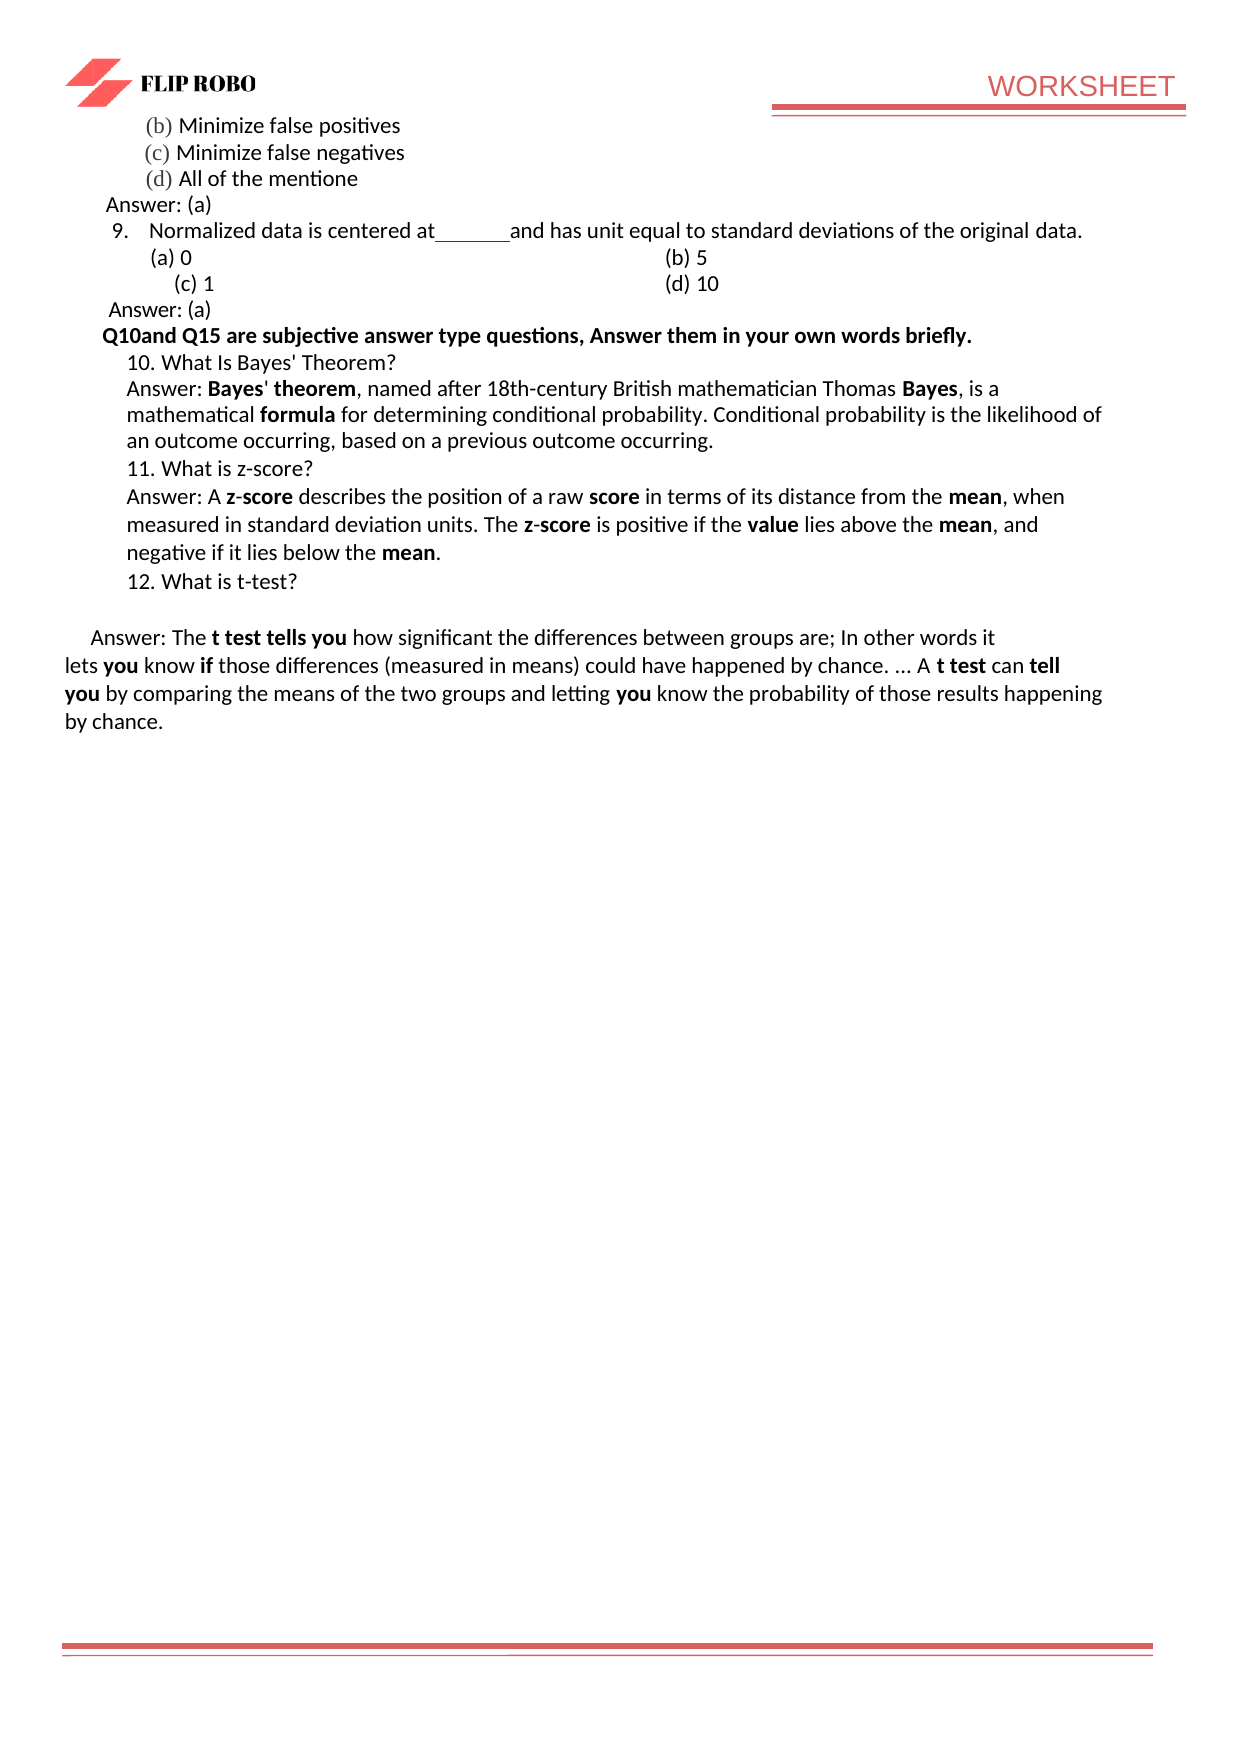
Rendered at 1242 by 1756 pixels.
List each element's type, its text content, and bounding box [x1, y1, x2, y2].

list Minimize false positives [146, 112, 1114, 139]
picture [64, 58, 256, 107]
list What Is Bayes' Theorem? [126, 349, 1114, 376]
list Normalized data is centered at and has unit equal to standard deviations of the original data. [111, 218, 1114, 244]
list What is z-score? [126, 454, 1114, 482]
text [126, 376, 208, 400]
subtitle Q10and Q15 are subjective answer type questions, Answer them in your own words briefly. [102, 323, 1114, 349]
list Minimize false negatives [144, 139, 1114, 165]
text Answer: A z-score describes the position of a raw score in terms of its distance from the mean, when measured in standard deviation units. The z-score is positive if the value lies above the mean, and negative if it lies below the mean. [126, 482, 1114, 567]
text Answer: (a) [64, 297, 1114, 323]
text Answer: Bayes' theorem, named after 18th-century British mathematician Thomas Bayes, is a mathematical formula for determining conditional probability. Conditional probability is the likelihood of an outcome occurring, based on a previous outcome occurring. [715, 376, 1114, 454]
text (c) 1 (d) 10 [174, 270, 1114, 297]
list All of the mentione [146, 165, 1114, 191]
text Answer: The t test tells you how significant the differences between groups are; In other words it lets you know if those differences (measured in means) could have happened by chance. ... A t test can tell you by comparing the means of the two groups and letting you know the probability of those results happening by chance. [164, 623, 1114, 735]
list What is t-test? [127, 567, 1114, 595]
text (a) 0 (b) 5 [150, 244, 1114, 270]
text Answer: (a) [64, 191, 1114, 218]
